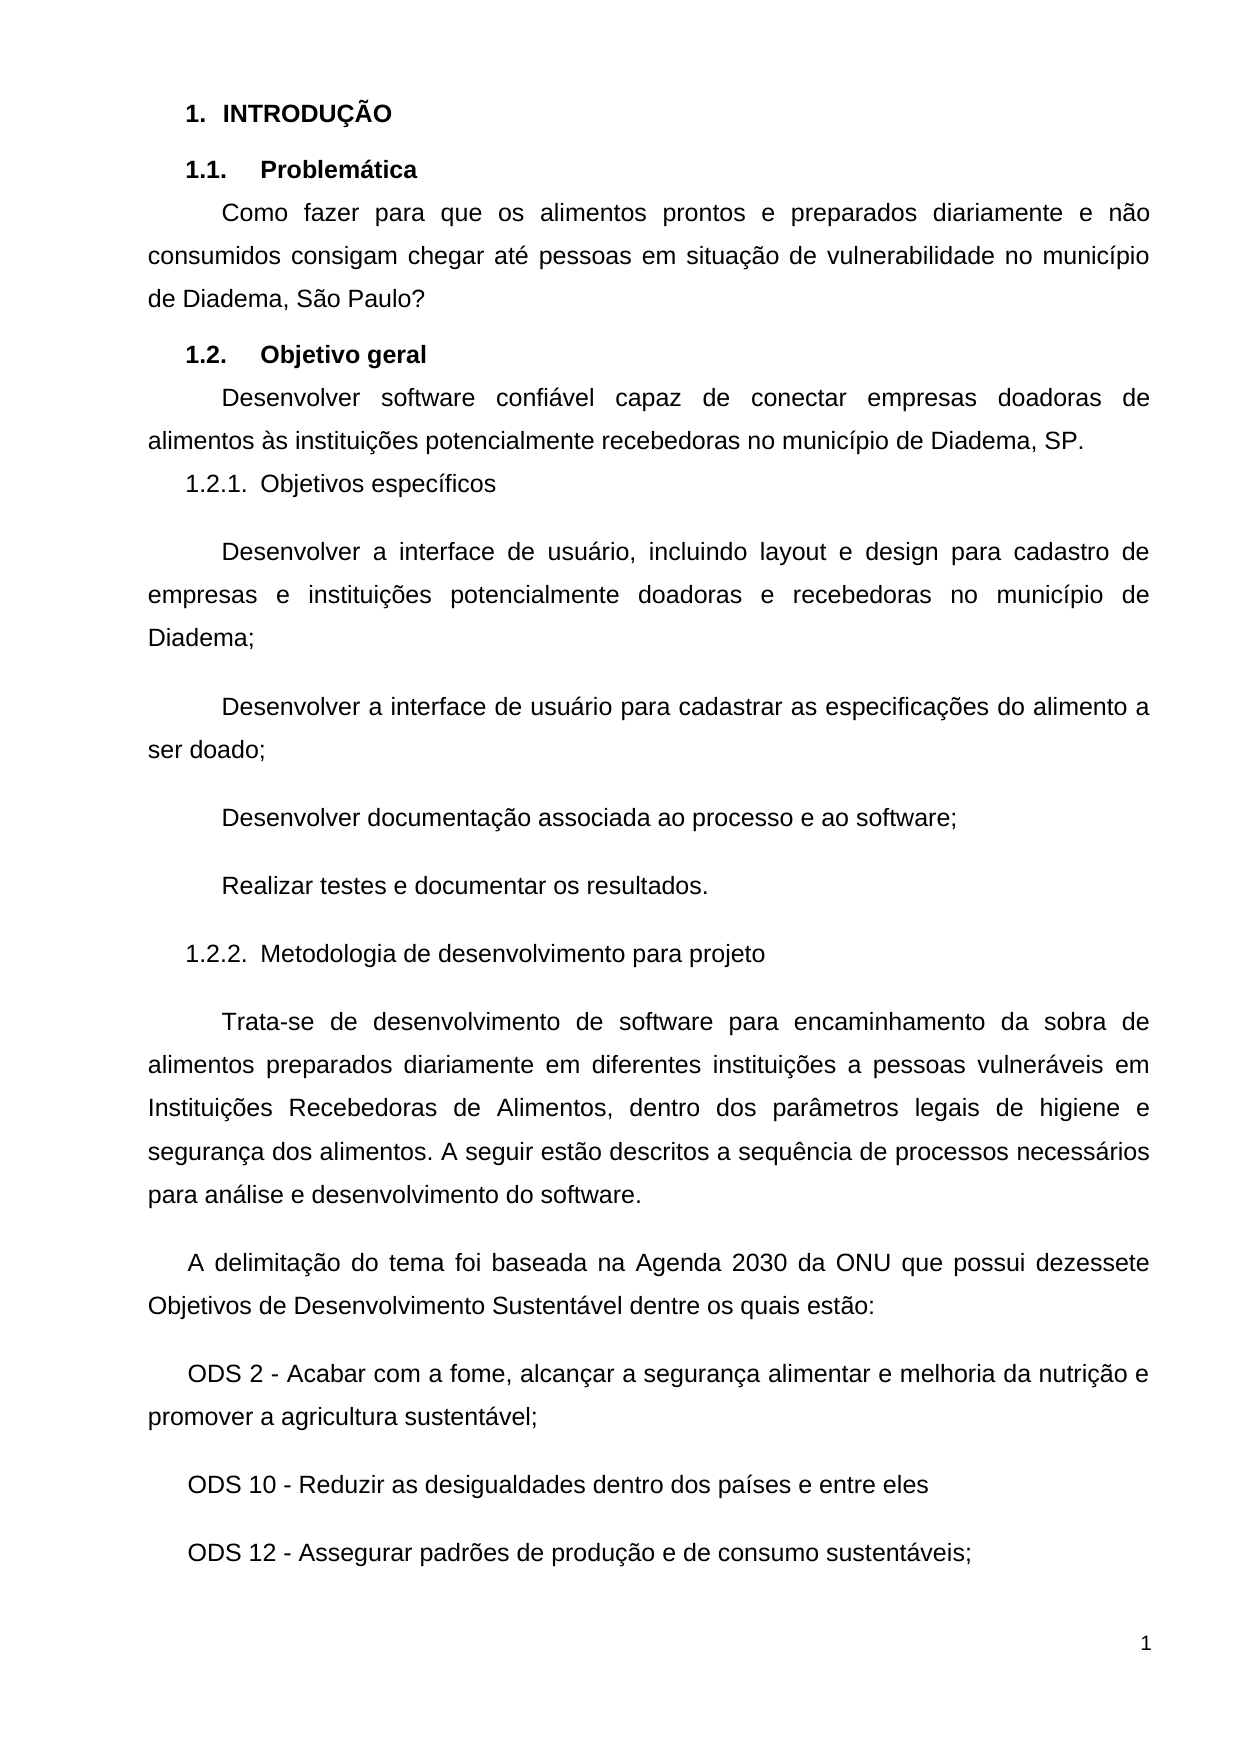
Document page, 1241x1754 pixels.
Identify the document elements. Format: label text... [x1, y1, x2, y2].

text Como fazer para que os alimentos prontos e preparados diariamente e não consumidos consigam chegar até pessoas em situação de vulnerabilidade no município de Diadema, São Paulo? [148, 198, 1152, 313]
text ODS 2 - Acabar com a fome, alcançar a segurança alimentar e melhoria da nutrição e promover a agricultura sustentável; [148, 1359, 1152, 1431]
text Desenvolver a interface de usuário para cadastrar as especificações do alimento a ser doado; [148, 691, 1152, 763]
text ODS 12 - Assegurar padrões de produção e de consumo sustentáveis; [148, 1538, 1152, 1567]
list Objetivos específicos [185, 469, 1152, 498]
text Trata-se de desenvolvimento de software para encaminhamento da sobra de alimentos preparados diariamente em diferentes instituições a pessoas vulneráveis em Instituições Recebedoras de Alimentos, dentro dos parâmetros legais de higiene e segurança dos alimentos. A seguir estão descritos a sequência de processos necessários para análise e desenvolvimento do software. [148, 1007, 1152, 1208]
text A delimitação do tema foi baseada na Agenda 2030 da ONU que possui dezessete Objetivos de Desenvolvimento Sustentável dentre os quais estão: [148, 1248, 1152, 1319]
list Objetivo geral [185, 339, 1152, 368]
list Problemática [185, 154, 1152, 183]
text ODS 10 - Reduzir as desigualdades dentro dos países e entre eles [148, 1470, 1152, 1499]
text Desenvolver software confiável capaz de conectar empresas doadoras de alimentos às instituições potencialmente recebedoras no município de Diadema, SP. [148, 383, 1152, 454]
list Metodologia de desenvolvimento para projeto [185, 939, 1152, 968]
text Desenvolver documentação associada ao processo e ao software; [148, 803, 1152, 831]
text Desenvolver a interface de usuário, incluindo layout e design para cadastro de empresas e instituições potencialmente doadoras e recebedoras no município de Diadema; [148, 537, 1152, 652]
list INTRODUÇÃO [185, 99, 1152, 128]
text Realizar testes e documentar os resultados. [148, 871, 1152, 899]
